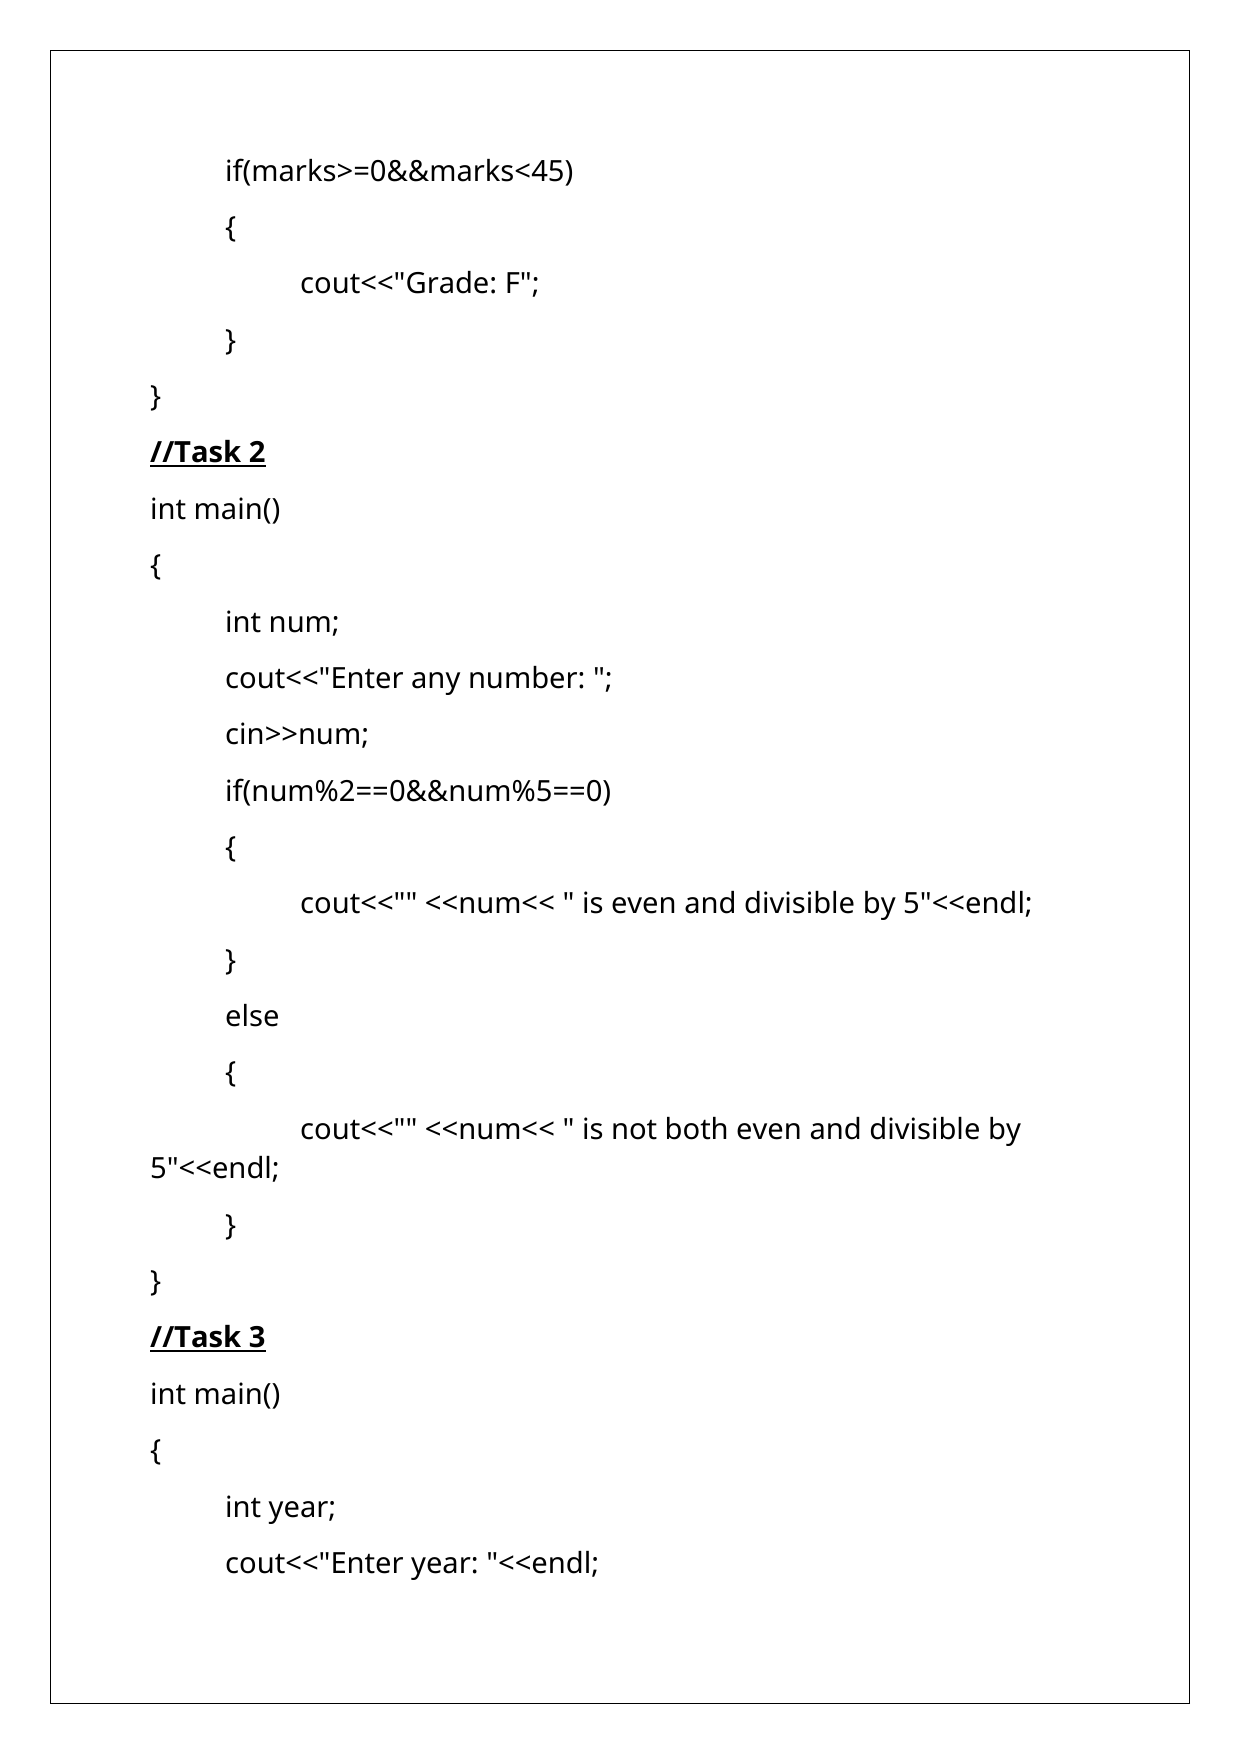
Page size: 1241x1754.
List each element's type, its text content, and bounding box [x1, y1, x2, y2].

text } [150, 939, 1090, 979]
text int main() [150, 488, 1090, 528]
text cout<<"" <<num<< " is even and divisible by 5"<<endl; [150, 883, 1090, 922]
text int num; [150, 601, 1090, 641]
text //Task 2 [150, 432, 1090, 471]
text } [150, 1260, 1090, 1300]
text int main() [150, 1373, 1090, 1413]
text { [150, 206, 1090, 246]
text { [150, 1052, 1090, 1091]
text { [150, 544, 1090, 584]
text cout<<"" <<num<< " is not both even and divisible by 5"<<endl; [150, 1108, 1090, 1187]
text cin>>num; [150, 713, 1090, 753]
text { [150, 826, 1090, 866]
text int year; [150, 1486, 1090, 1526]
text cout<<"Grade: F"; [150, 263, 1090, 302]
text cout<<"Enter any number: "; [150, 657, 1090, 697]
text } [150, 319, 1090, 359]
text } [150, 375, 1090, 415]
text cout<<"Enter year: "<<endl; [150, 1542, 1090, 1582]
text //Task 3 [150, 1317, 1090, 1356]
text } [150, 1204, 1090, 1244]
text if(num%2==0&&num%5==0) [150, 770, 1090, 809]
text if(marks>=0&&marks<45) [150, 150, 1090, 190]
text { [150, 1429, 1090, 1469]
text else [150, 995, 1090, 1035]
